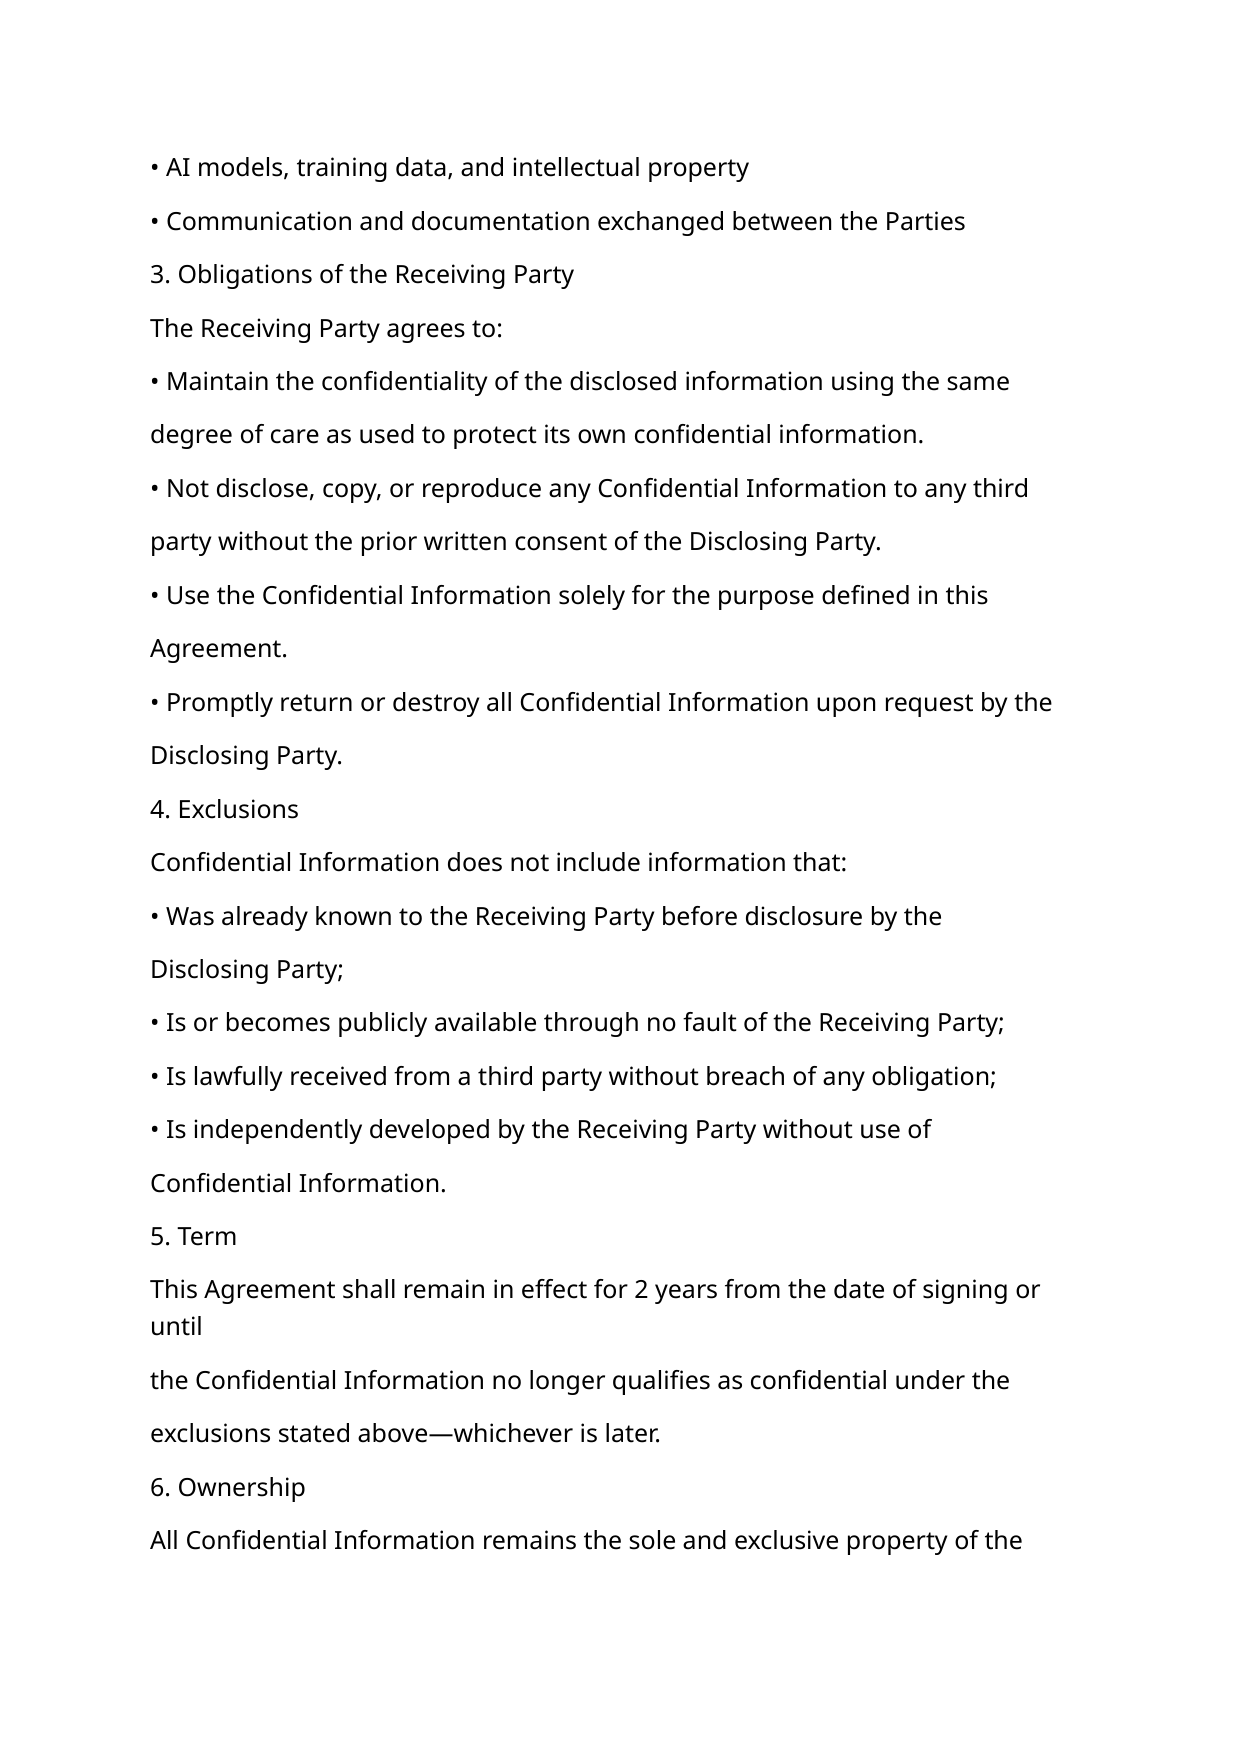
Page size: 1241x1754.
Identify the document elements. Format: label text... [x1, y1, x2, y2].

text Agreement. [150, 631, 1090, 665]
text 6. Ownership [150, 1469, 1090, 1503]
text Confidential Information. [150, 1165, 1090, 1199]
text The Receiving Party agrees to: [150, 310, 1090, 344]
text 3. Obligations of the Receiving Party [150, 257, 1090, 291]
text 5. Term [150, 1219, 1090, 1253]
text • Use the Confidential Information solely for the purpose defined in this [150, 577, 1090, 612]
text exclusions stated above—whichever is later. [150, 1416, 1090, 1450]
text • Promptly return or destroy all Confidential Information upon request by the [150, 684, 1090, 718]
text • Maintain the confidentiality of the disclosed information using the same [150, 364, 1090, 398]
text the Confidential Information no longer qualifies as confidential under the [150, 1362, 1090, 1396]
text • AI models, training data, and intellectual property [150, 150, 1090, 184]
text All Confidential Information remains the sole and exclusive property of the [150, 1523, 1090, 1557]
text Disclosing Party. [150, 738, 1090, 772]
text This Agreement shall remain in effect for 2 years from the date of signing or until [150, 1272, 1090, 1343]
text Confidential Information does not include information that: [150, 845, 1090, 879]
text Disclosing Party; [150, 952, 1090, 986]
text • Is or becomes publicly available through no fault of the Receiving Party; [150, 1005, 1090, 1039]
text • Is independently developed by the Receiving Party without use of [150, 1112, 1090, 1146]
text • Communication and documentation exchanged between the Parties [150, 203, 1090, 237]
text • Not disclose, copy, or reproduce any Confidential Information to any third [150, 471, 1090, 505]
text • Was already known to the Receiving Party before disclosure by the [150, 898, 1090, 932]
text • Is lawfully received from a third party without breach of any obligation; [150, 1058, 1090, 1092]
text 4. Exclusions [150, 791, 1090, 825]
text degree of care as used to protect its own confidential information. [150, 417, 1090, 451]
text party without the prior written consent of the Disclosing Party. [150, 524, 1090, 558]
